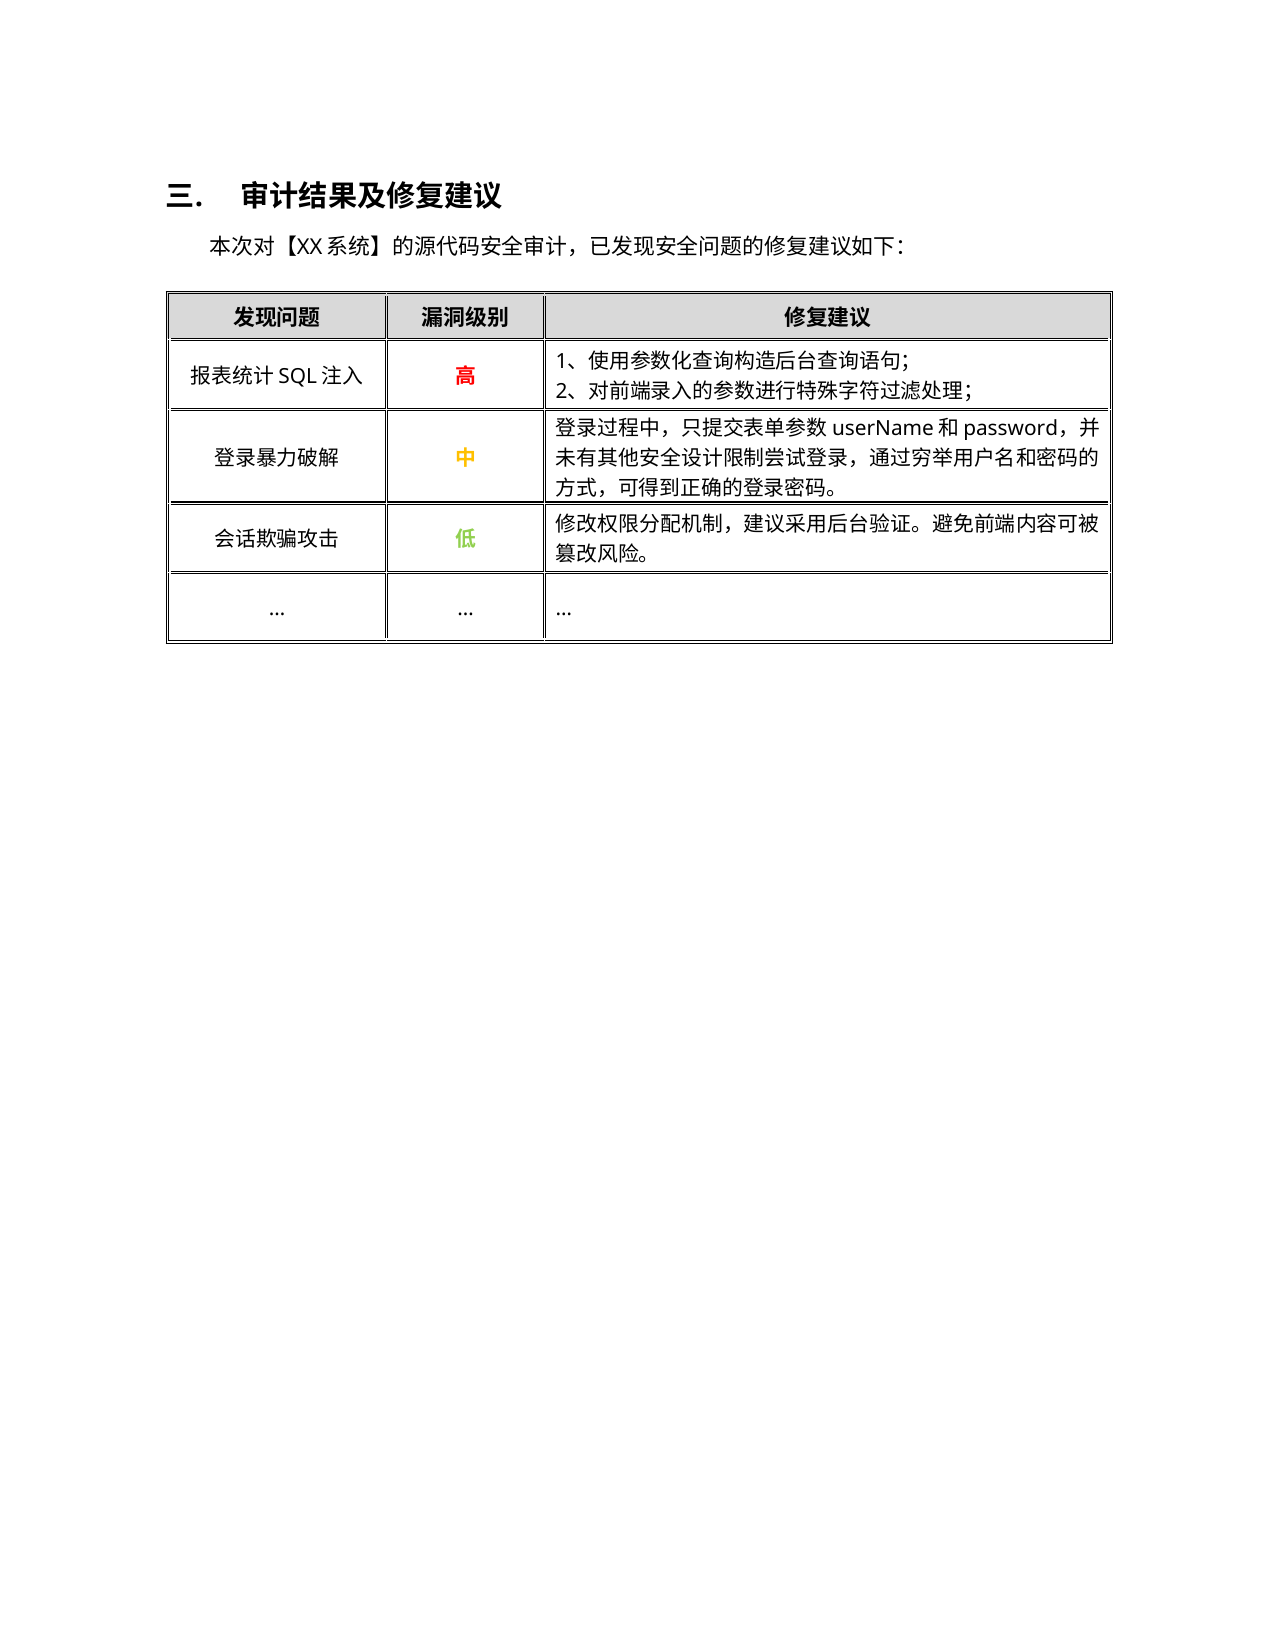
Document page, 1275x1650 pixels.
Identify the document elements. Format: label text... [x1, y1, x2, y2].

table_cell … [386, 574, 544, 640]
table_cell 高 [388, 341, 543, 408]
table_cell 1、使用参数化查询构造后台查询语句； 2、对前端录入的参数进行特殊字符过滤处理； [544, 338, 1111, 408]
table_header 发现问题 [169, 294, 386, 338]
table_cell … [167, 571, 386, 640]
text 本次对【XX系统】的源代码安全审计，已发现安全问题的修复建议如下： [165, 229, 1109, 261]
table_cell 低 [388, 505, 543, 571]
table_cell … [544, 571, 1111, 640]
table_header 修复建议 [544, 294, 1110, 338]
table_cell 登录过程中，只提交表单参数userName和password，并未有其他安全设计限制尝试登录，通过穷举用户名和密码的方式，可得到正确的登录密码。 [546, 408, 1110, 501]
table_cell 会话欺骗攻击 [169, 501, 385, 571]
table_header 漏洞级别 [386, 294, 544, 338]
table_cell 修改权限分配机制，建议采用后台验证。避免前端内容可被篡改风险。 [546, 501, 1110, 571]
table_cell 报表统计SQL注入 [167, 338, 386, 408]
table_cell 登录暴力破解 [169, 408, 385, 501]
subtitle 审计结果及修复建议 [165, 167, 1109, 217]
table_cell 中 [388, 411, 543, 501]
